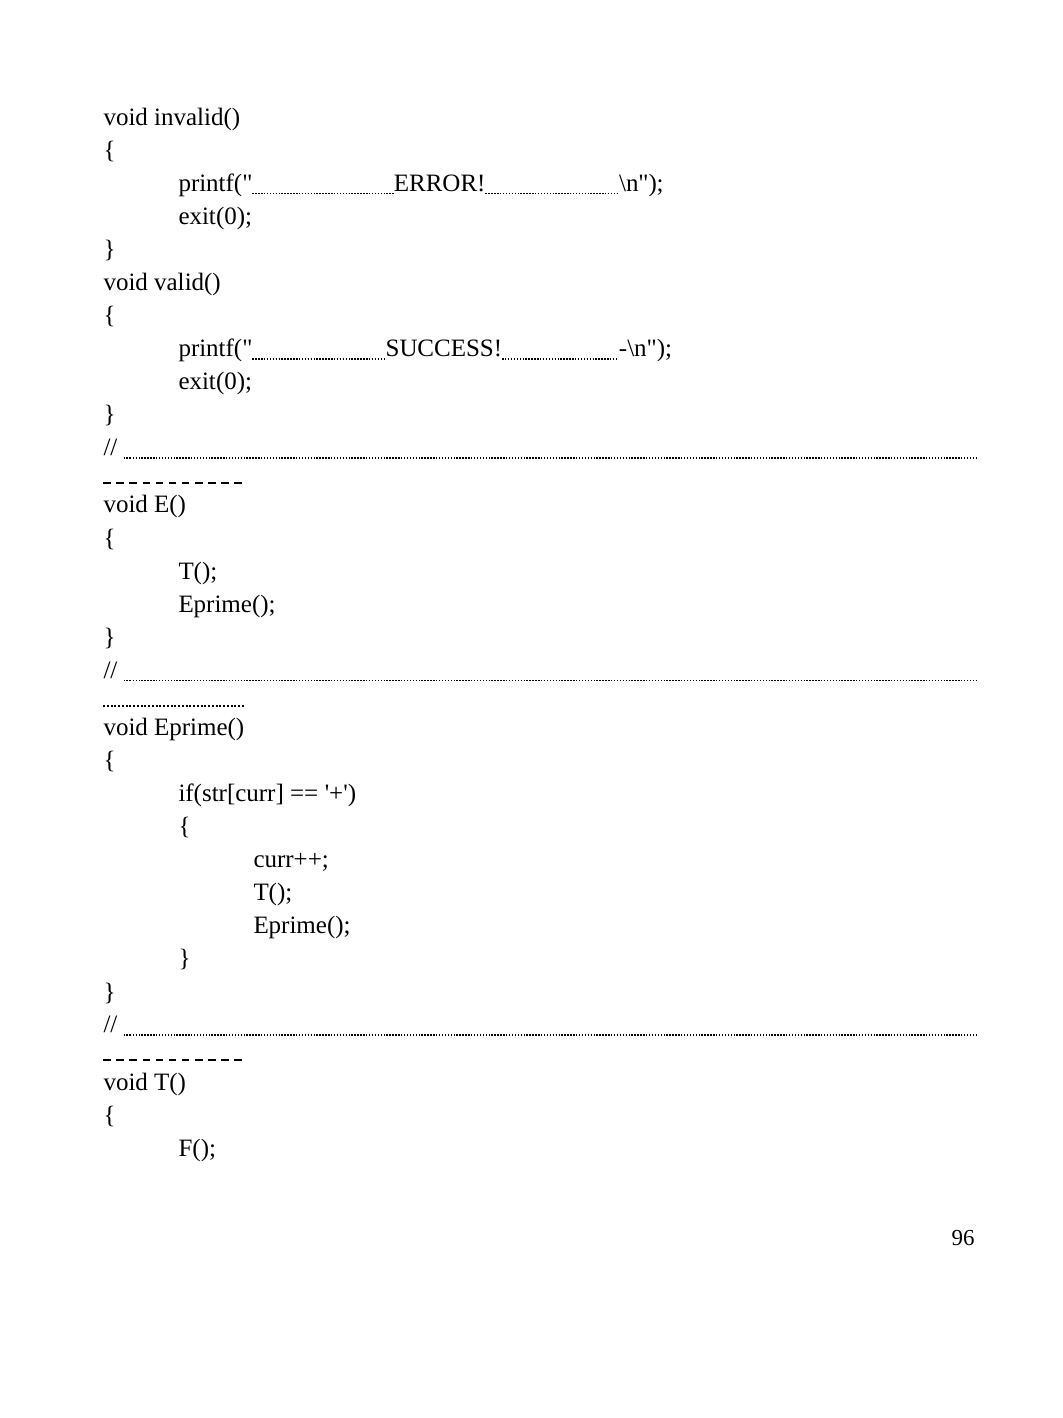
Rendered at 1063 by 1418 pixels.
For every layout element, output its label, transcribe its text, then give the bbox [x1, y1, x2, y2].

text { [103, 135, 990, 164]
text // [103, 655, 990, 684]
text printf(" SUCCESS! -\n"); exit(0); [178, 333, 672, 395]
text void Eprime() [103, 712, 990, 741]
text } [103, 622, 990, 651]
text curr++; T(); [253, 844, 330, 906]
text void invalid() [103, 102, 990, 131]
text { [103, 300, 990, 329]
text } [103, 399, 990, 428]
text } [103, 234, 990, 263]
text printf(" ERROR! \n"); exit(0); [178, 168, 664, 230]
text { [178, 811, 990, 840]
text void E() [103, 489, 990, 518]
text { [103, 1100, 990, 1129]
text { [103, 745, 990, 774]
text // [103, 1009, 990, 1038]
text void T() [103, 1067, 990, 1096]
text F(); [178, 1133, 990, 1162]
text Eprime(); [253, 910, 990, 939]
text if(str[curr] == '+') [178, 778, 990, 807]
text } [178, 943, 990, 972]
text // [103, 432, 990, 461]
text { [103, 523, 990, 552]
text } [103, 977, 990, 1005]
text Eprime(); [178, 589, 990, 617]
text T(); [178, 556, 990, 584]
text void valid() [103, 267, 990, 296]
